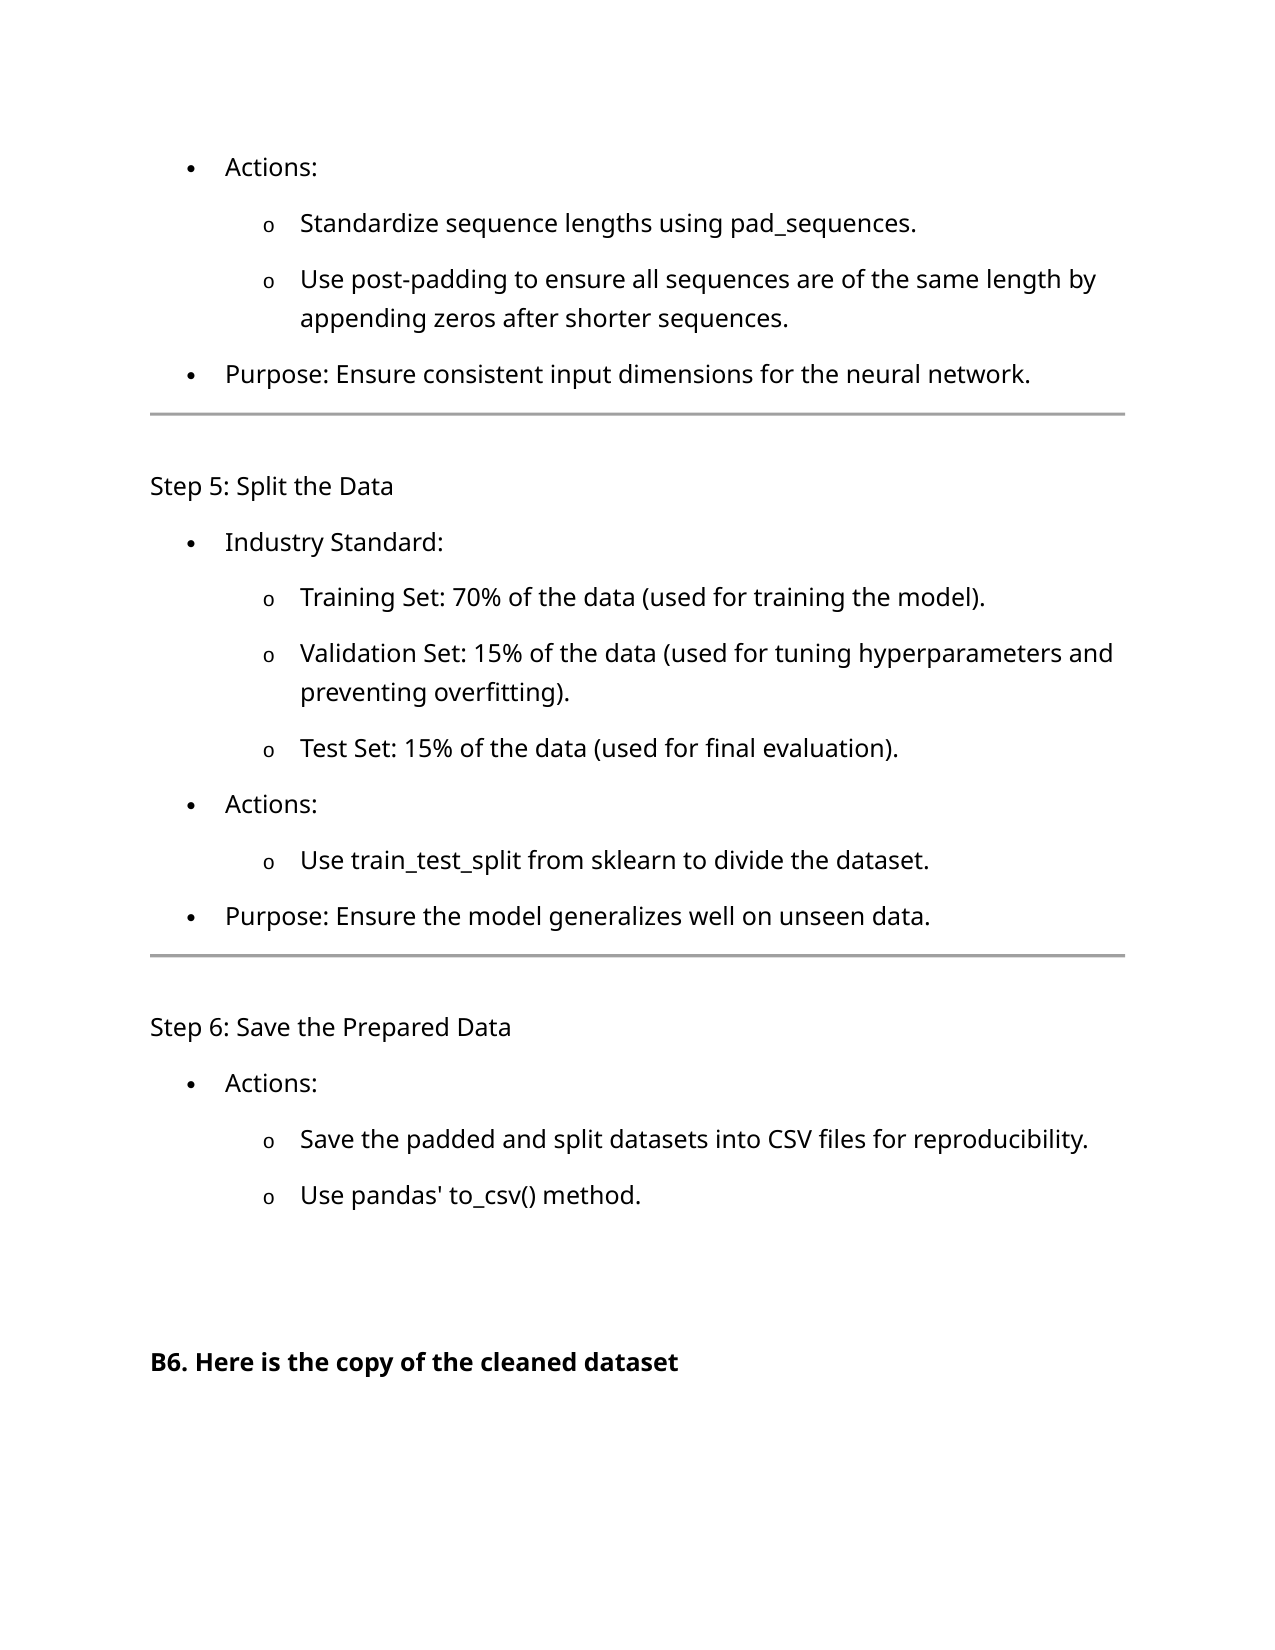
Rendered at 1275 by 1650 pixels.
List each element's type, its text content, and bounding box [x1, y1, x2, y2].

list Save the padded and split datasets into CSV files for reproducibility. [262, 1122, 1125, 1156]
list Use pandas' to_csv() method. [262, 1177, 1125, 1212]
list Actions: [187, 787, 1125, 821]
list Standardize sequence lengths using pad_sequences. [262, 206, 1125, 240]
list Actions: [187, 1066, 1125, 1100]
text Step 5: Split the Data [150, 468, 1125, 502]
text Step 6: Save the Prepared Data [150, 1010, 1125, 1044]
list Purpose: Ensure consistent input dimensions for the neural network. [187, 357, 1125, 391]
list Use post-padding to ensure all sequences are of the same length by appending zeros after shorter sequences. [262, 262, 1125, 335]
list Actions: [187, 150, 1125, 184]
list Industry Standard: [187, 524, 1125, 558]
text B6. Here is the copy of the cleaned dataset [150, 1345, 1125, 1379]
list Validation Set: 15% of the data (used for tuning hyperparameters and preventing overfitting). [262, 636, 1125, 709]
list Test Set: 15% of the data (used for final evaluation). [262, 731, 1125, 765]
list Use train_test_split from sklearn to divide the dataset. [262, 842, 1125, 877]
list Training Set: 70% of the data (used for training the model). [262, 580, 1125, 614]
list Purpose: Ensure the model generalizes well on unseen data. [187, 898, 1125, 932]
